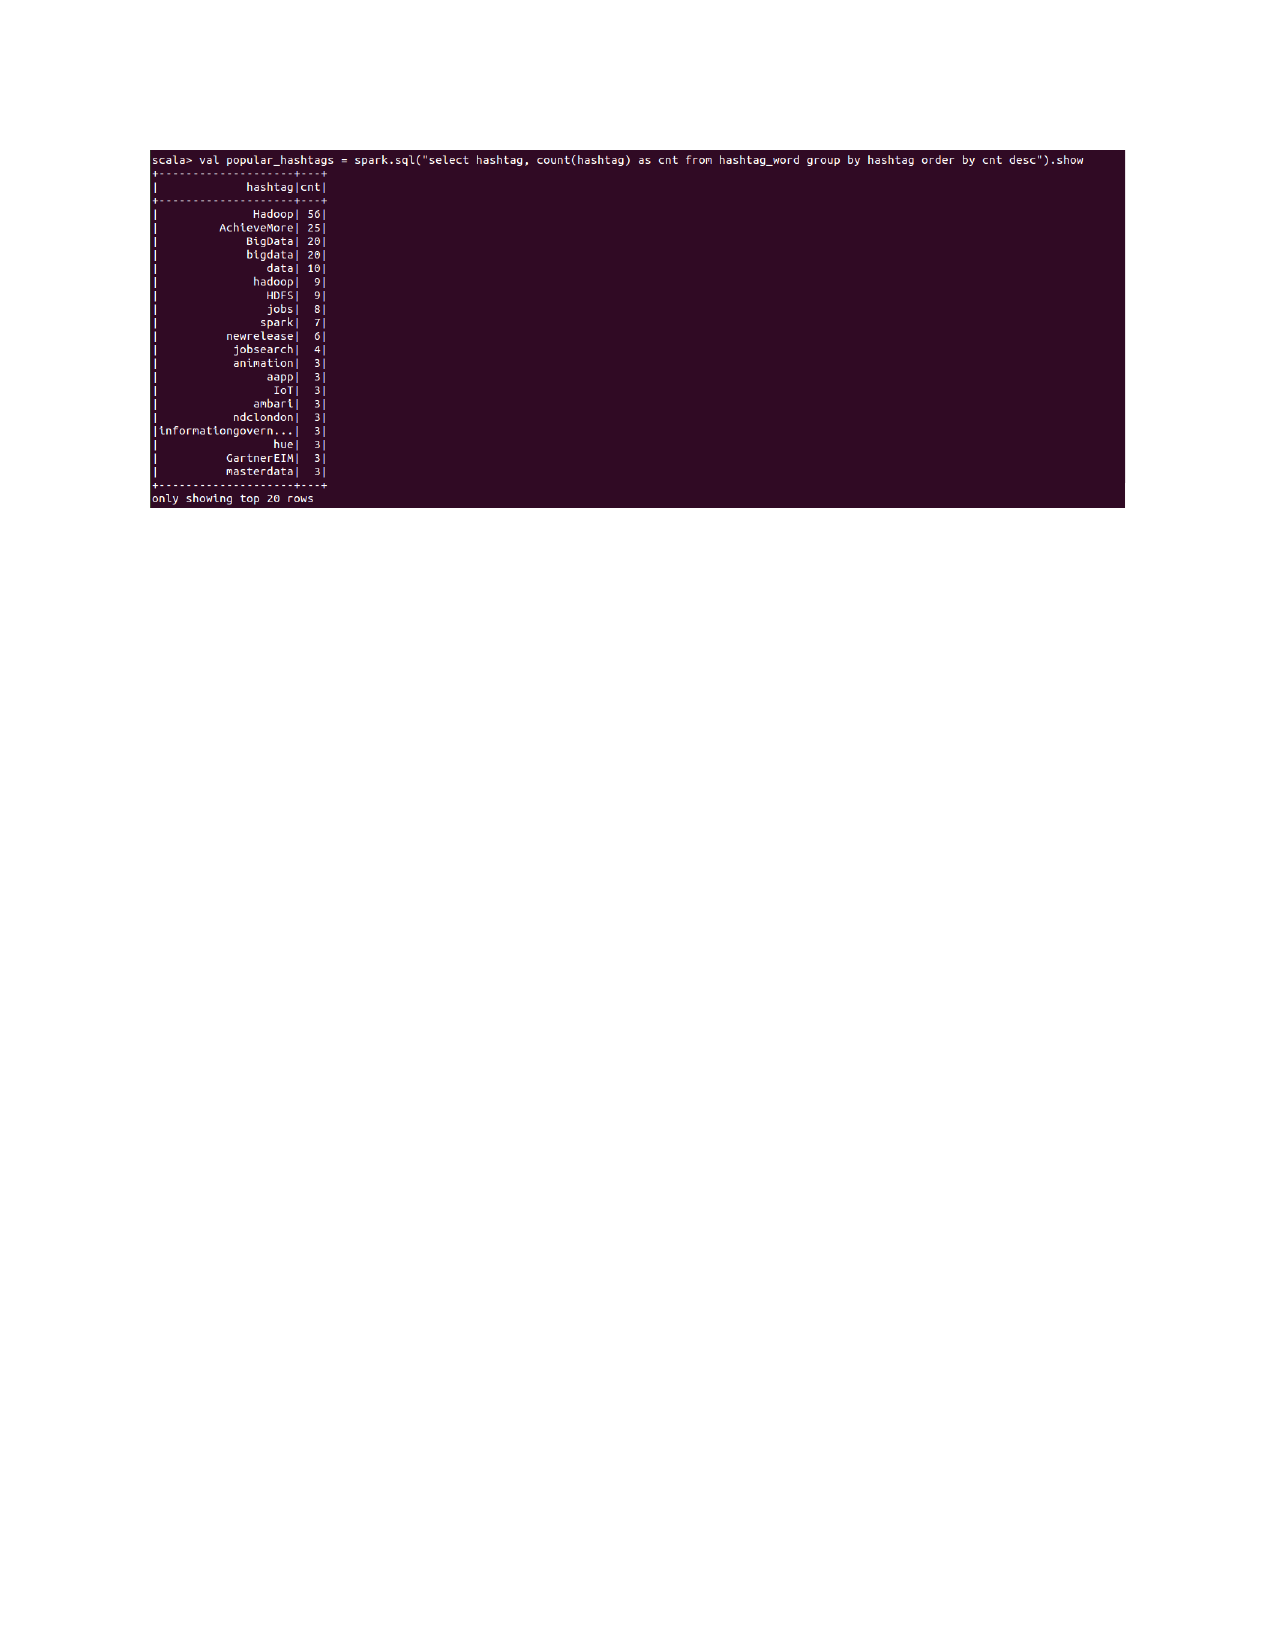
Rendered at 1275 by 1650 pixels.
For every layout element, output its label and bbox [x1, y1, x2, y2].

picture [150, 150, 1125, 508]
